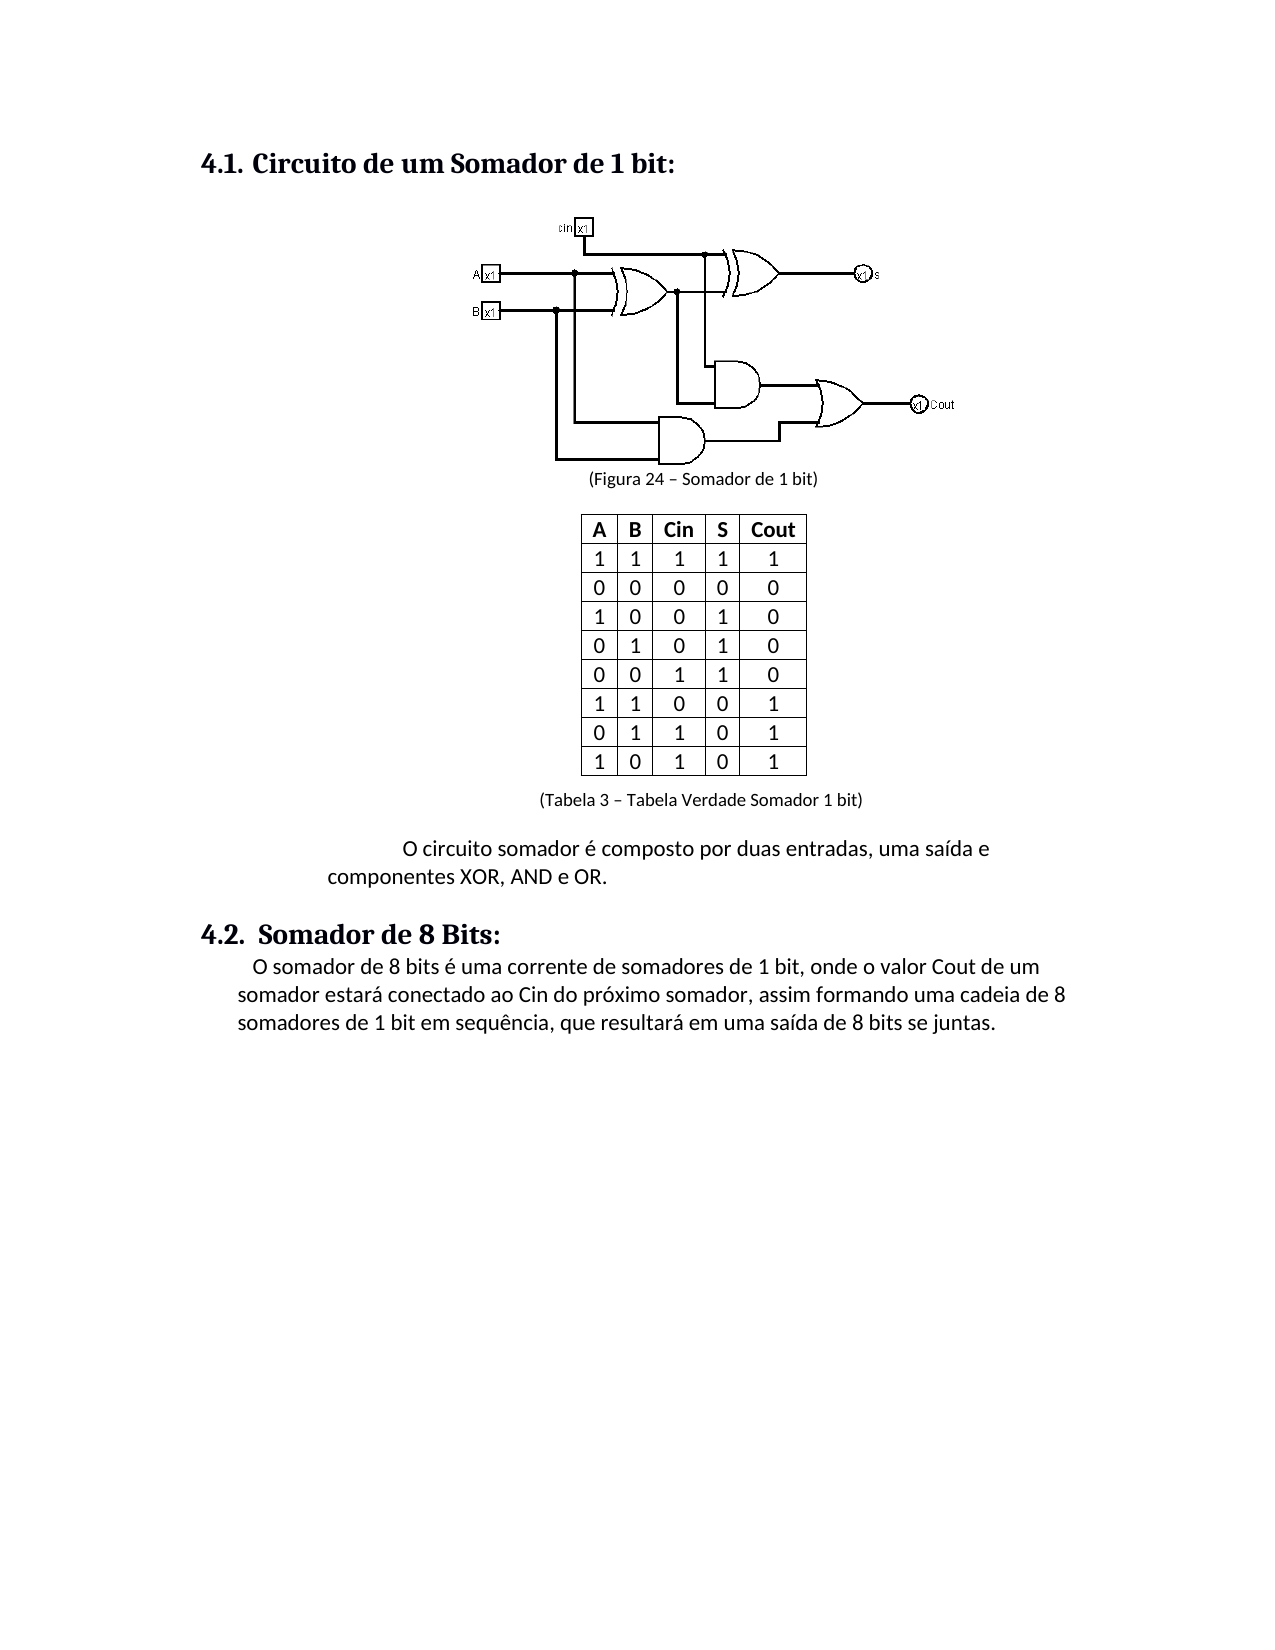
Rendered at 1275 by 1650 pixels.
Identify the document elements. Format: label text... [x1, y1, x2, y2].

text (Figura 24 – Somador de 1 bit) [305, 467, 1098, 490]
table_header A [582, 515, 617, 543]
table_cell 0 [582, 660, 617, 688]
table_cell 1 [618, 689, 652, 717]
table_header Cin [653, 515, 705, 543]
table_cell 1 [740, 718, 806, 746]
table_cell 1 [582, 602, 617, 630]
table_header S [706, 515, 739, 543]
table_header B [618, 515, 652, 543]
table_cell 0 [618, 573, 652, 601]
table_cell 0 [740, 602, 806, 630]
table_cell 0 [740, 660, 806, 688]
table_header Cout [740, 515, 806, 543]
table_cell 0 [706, 747, 739, 775]
table_cell 0 [740, 573, 806, 601]
table_cell 0 [653, 689, 705, 717]
table_cell 1 [706, 602, 739, 630]
table_cell 1 [653, 747, 705, 775]
table_cell 0 [653, 631, 705, 659]
table_cell 1 [653, 660, 705, 688]
table_cell 0 [706, 718, 739, 746]
table_cell 0 [740, 631, 806, 659]
table_cell 1 [740, 689, 806, 717]
table_cell 0 [582, 573, 617, 601]
table_cell 0 [653, 573, 705, 601]
table_cell 1 [618, 631, 652, 659]
table_cell 0 [618, 660, 652, 688]
table_cell 0 [706, 689, 739, 717]
table_cell 1 [618, 718, 652, 746]
table_cell 1 [706, 544, 739, 572]
table_cell 1 [740, 747, 806, 775]
table_cell 1 [653, 544, 705, 572]
table_cell 1 [582, 544, 617, 572]
table_cell 1 [706, 631, 739, 659]
table_cell 1 [706, 660, 739, 688]
table_cell 0 [582, 718, 617, 746]
table_cell 0 [582, 631, 617, 659]
picture [467, 212, 958, 468]
text O somador de 8 bits é uma corrente de somadores de 1 bit, onde o valor Cout de um somador estará conectado ao Cin do próximo somador, assim formando uma cadeia de 8 somadores de 1 bit em sequência, que resultará em uma saída de 8 bits se juntas. [237, 952, 1098, 1036]
table_cell 0 [653, 602, 705, 630]
text (Tabela 3 – Tabela Verdade Somador 1 bit) [305, 788, 1098, 811]
table_cell 1 [740, 544, 806, 572]
table_cell 0 [618, 602, 652, 630]
text O circuito somador é composto por duas entradas, uma saída e componentes XOR, AND e OR. [327, 834, 1098, 890]
table_cell 1 [582, 747, 617, 775]
table_cell 1 [653, 718, 705, 746]
table_cell 1 [582, 689, 617, 717]
table_cell 0 [706, 573, 739, 601]
text Somador de 8 Bits: [177, 918, 1098, 952]
table_cell 1 [618, 544, 652, 572]
table_cell 0 [618, 747, 652, 775]
text Circuito de um Somador de 1 bit: [177, 148, 1098, 181]
